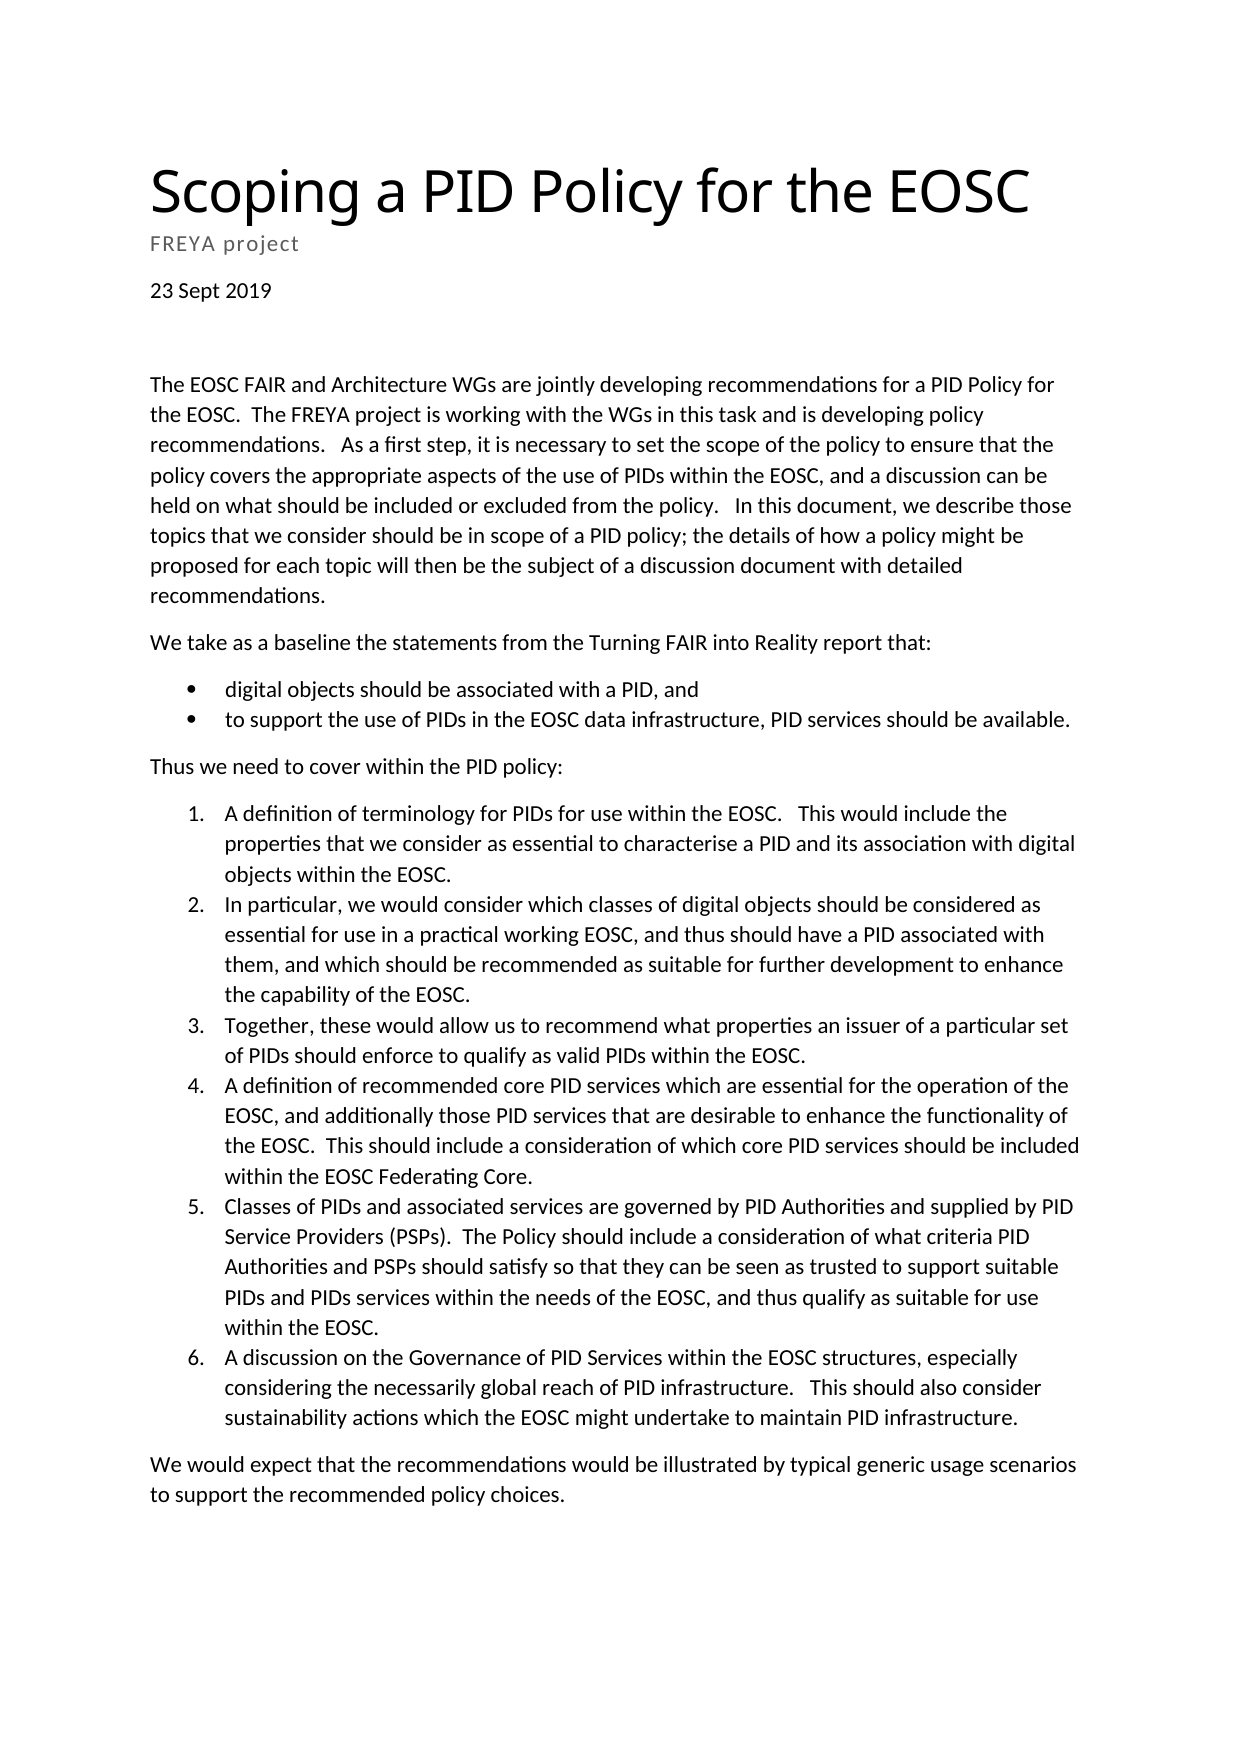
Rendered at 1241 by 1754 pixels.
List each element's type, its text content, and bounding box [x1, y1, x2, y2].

list to support the use of PIDs in the EOSC data infrastructure, PID services should be available. [187, 706, 1090, 733]
text 23 Sept 2019 [150, 276, 1090, 304]
title Scoping a PID Policy for the EOSC [150, 150, 1090, 229]
list A definition of recommended core PID services which are essential for the operation of the EOSC, and additionally those PID services that are desirable to enhance the functionality of the EOSC. This should include a consideration of which core PID services should be included within the EOSC Federating Core. [187, 1071, 1090, 1190]
list A discussion on the Governance of PID Services within the EOSC structures, especially considering the necessarily global reach of PID infrastructure. This should also consider sustainability actions which the EOSC might undertake to maintain PID infrastructure. [187, 1343, 1090, 1431]
list digital objects should be associated with a PID, and [187, 675, 1090, 703]
text Thus we need to cover within the PID policy: [150, 752, 1090, 780]
list Together, these would allow us to recommend what properties an issuer of a particular set of PIDs should enforce to qualify as valid PIDs within the EOSC. [187, 1011, 1090, 1069]
text We would expect that the recommendations would be illustrated by typical generic usage scenarios to support the recommended policy choices. [150, 1450, 1090, 1508]
subtitle FREYA project [150, 229, 1090, 257]
text The EOSC FAIR and Architecture WGs are jointly developing recommendations for a PID Policy for the EOSC. The FREYA project is working with the WGs in this task and is developing policy recommendations. As a first step, it is necessary to set the scope of the policy to ensure that the policy covers the appropriate aspects of the use of PIDs within the EOSC, and a discussion can be held on what should be included or excluded from the policy. In this document, we describe those topics that we consider should be in scope of a PID policy; the details of how a policy might be proposed for each topic will then be the subject of a discussion document with detailed recommendations. [150, 370, 1090, 609]
list Classes of PIDs and associated services are governed by PID Authorities and supplied by PID Service Providers (PSPs). The Policy should include a consideration of what criteria PID Authorities and PSPs should satisfy so that they can be seen as trusted to support suitable PIDs and PIDs services within the needs of the EOSC, and thus qualify as suitable for use within the EOSC. [187, 1192, 1090, 1341]
text We take as a baseline the statements from the Turning FAIR into Reality report that: [150, 628, 1090, 656]
list In particular, we would consider which classes of digital objects should be considered as essential for use in a practical working EOSC, and thus should have a PID associated with them, and which should be recommended as suitable for further development to enhance the capability of the EOSC. [187, 890, 1090, 1008]
list A definition of terminology for PIDs for use within the EOSC. This would include the properties that we consider as essential to characterise a PID and its association with digital objects within the EOSC. [187, 799, 1090, 888]
